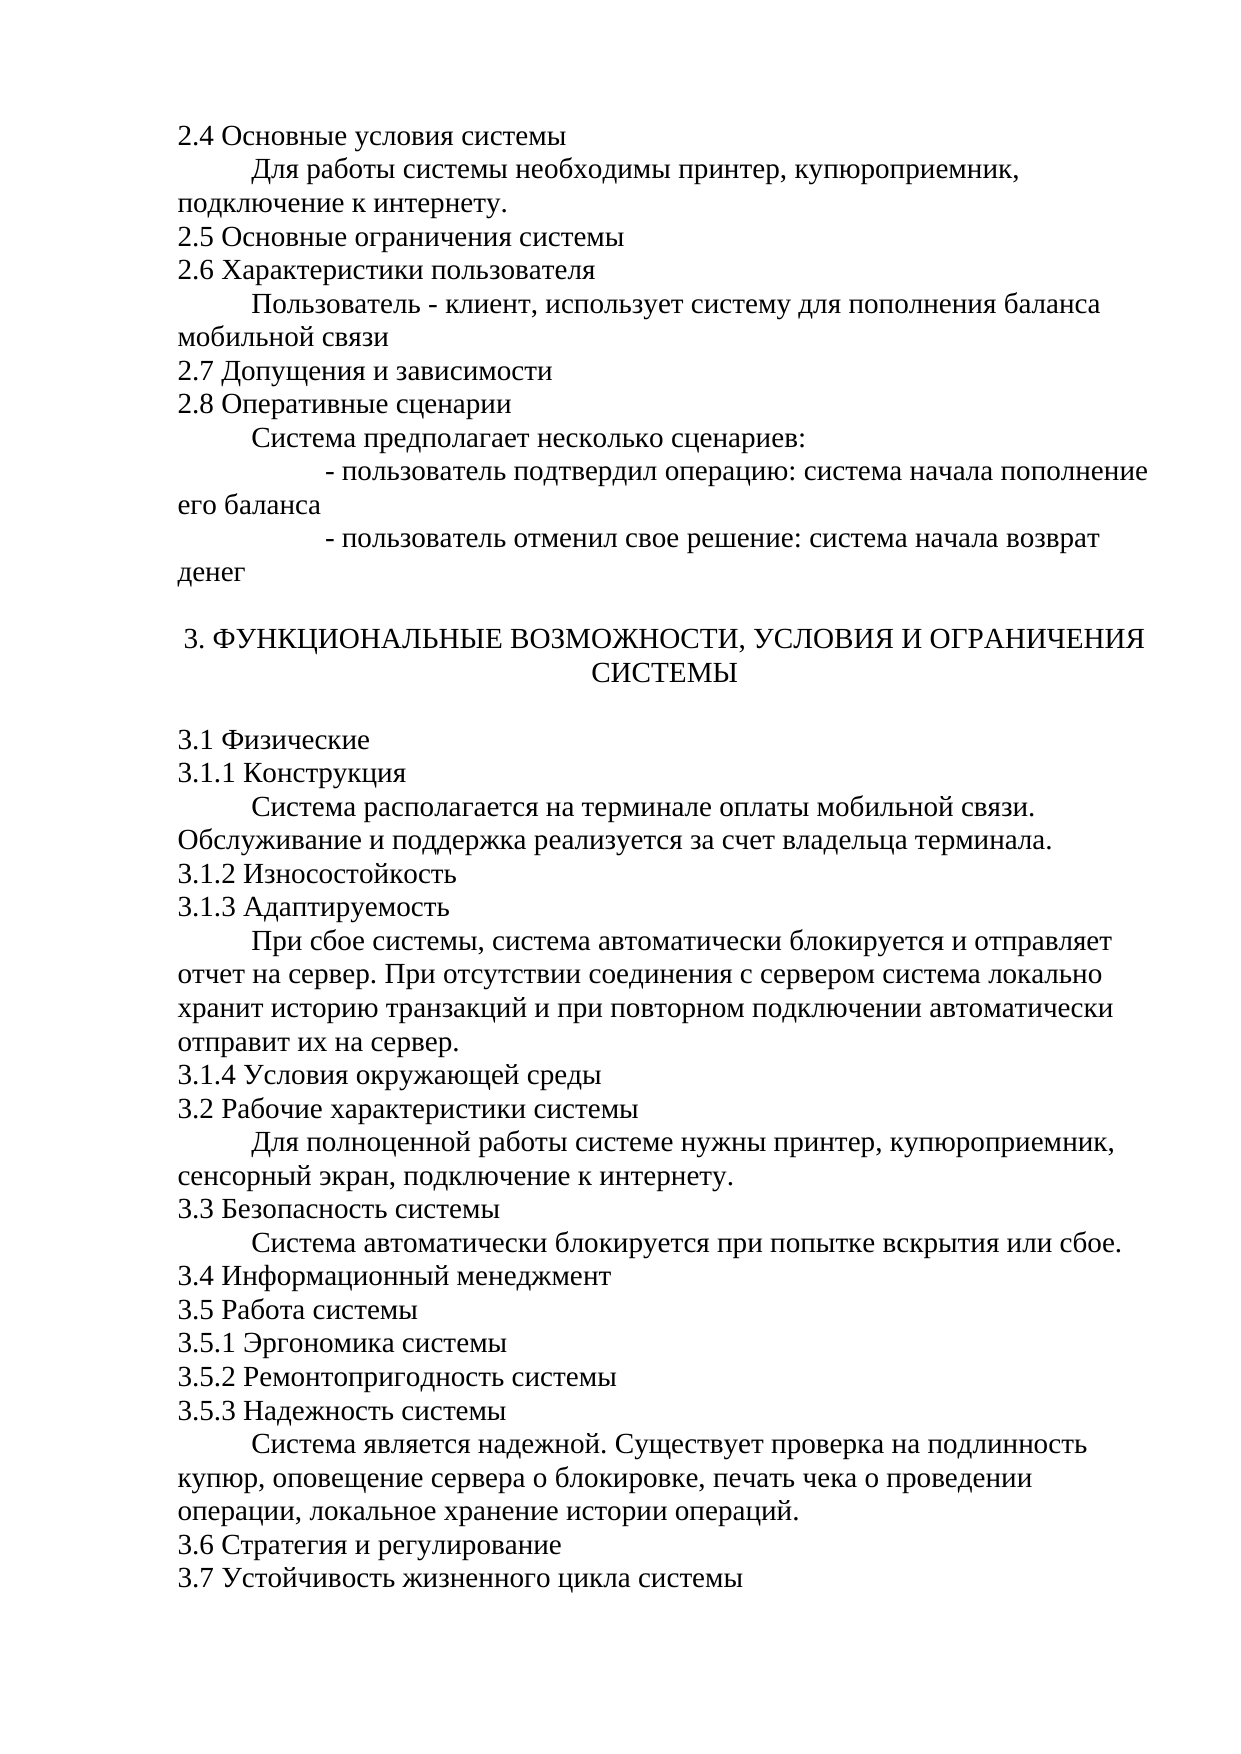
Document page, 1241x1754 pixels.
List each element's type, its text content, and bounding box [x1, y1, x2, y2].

text 3.1.4 Условия окружающей среды [177, 1057, 1152, 1091]
text 3.3 Безопасность системы [177, 1191, 1152, 1225]
text 3. ФУНКЦИОНАЛЬНЫЕ ВОЗМОЖНОСТИ, УСЛОВИЯ И ОГРАНИЧЕНИЯ СИСТЕМЫ [177, 621, 1152, 688]
text При сбое системы, система автоматически блокируется и отправляет отчет на сервер. При отсутствии соединения с сервером система локально хранит историю транзакций и при повторном подключении автоматически отправит их на сервер. [177, 923, 1152, 1057]
text Система автоматически блокируется при попытке вскрытия или сбое. [177, 1225, 1152, 1258]
text 3.5.2 Ремонтопригодность системы [177, 1359, 1152, 1393]
text Система предполагает несколько сценариев: [177, 420, 1152, 453]
text - пользователь подтвердил операцию: система начала пополнение его баланса [177, 453, 1152, 521]
text - пользователь отменил свое решение: система начала возврат денег [177, 521, 1152, 588]
text 3.2 Рабочие характеристики системы [177, 1091, 1152, 1124]
text 3.1.2 Износостойкость [177, 856, 1152, 889]
text 3.6 Стратегия и регулирование [177, 1527, 1152, 1560]
text Для работы системы необходимы принтер, купюроприемник, подключение к интернету. [177, 152, 1152, 219]
text Пользователь - клиент, использует систему для пополнения баланса мобильной связи [177, 286, 1152, 353]
text 3.1.3 Адаптируемость [177, 889, 1152, 923]
text 2.8 Оперативные сценарии [177, 386, 1152, 420]
text 3.5.3 Надежность системы [177, 1393, 1152, 1426]
text Система является надежной. Существует проверка на подлинность купюр, оповещение сервера о блокировке, печать чека о проведении операции, локальное хранение истории операций. [177, 1426, 1152, 1527]
text 3.1 Физические [177, 722, 1152, 755]
text 3.5.1 Эргономика системы [177, 1326, 1152, 1359]
text Система располагается на терминале оплаты мобильной связи. Обслуживание и поддержка реализуется за счет владельца терминала. [177, 789, 1152, 856]
text 2.7 Допущения и зависимости [177, 353, 1152, 386]
text 3.1.1 Конструкция [177, 755, 1152, 789]
text 3.4 Информационный менеджмент [177, 1258, 1152, 1292]
text 2.4 Основные условия системы [177, 118, 1152, 152]
text 3.5 Работа системы [177, 1292, 1152, 1326]
text Для полноценной работы системе нужны принтер, купюроприемник, сенсорный экран, подключение к интернету. [177, 1124, 1152, 1191]
text 2.5 Основные ограничения системы [177, 219, 1152, 252]
text 2.6 Характеристики пользователя [177, 252, 1152, 286]
text 3.7 Устойчивость жизненного цикла системы [177, 1560, 1152, 1594]
